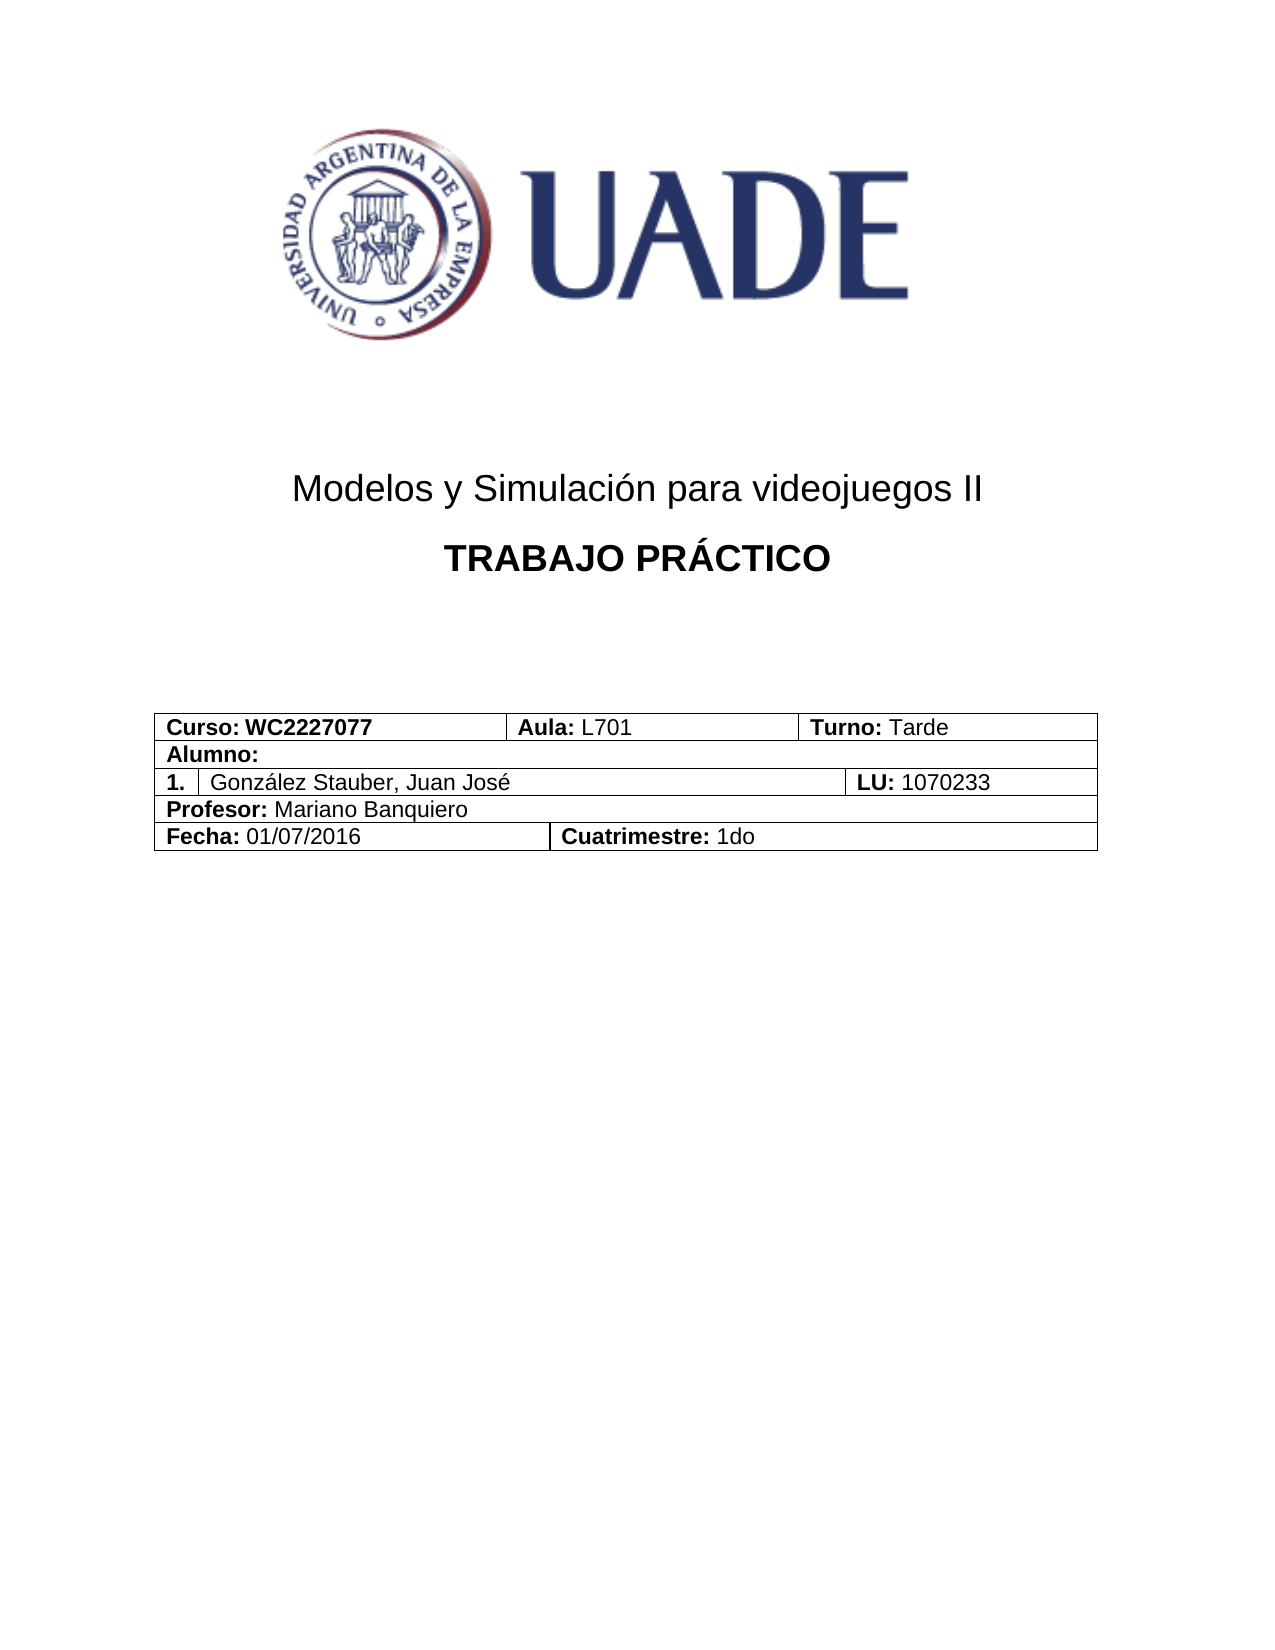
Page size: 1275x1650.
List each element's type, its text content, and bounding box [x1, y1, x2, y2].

table_cell 1. [155, 769, 198, 795]
text Modelos y Simulación para videojuegos II [177, 466, 1098, 509]
table_header Curso: WC2227077 [155, 714, 506, 740]
table_cell Alumno: [155, 741, 1097, 767]
picture [282, 89, 930, 367]
table_cell Cuatrimestre: 1do [551, 823, 1097, 849]
table_cell Fecha: 01/07/2016 [155, 823, 549, 849]
table_header Turno: Tarde [799, 714, 1097, 740]
table_cell LU: 1070233 [846, 769, 1097, 795]
text TRABAJO PRÁCTICO [177, 536, 1098, 579]
table_header Aula: L701 [507, 714, 798, 740]
table_cell González Stauber, Juan José [199, 769, 845, 795]
table_cell Profesor: Mariano Banquiero [155, 796, 1097, 822]
